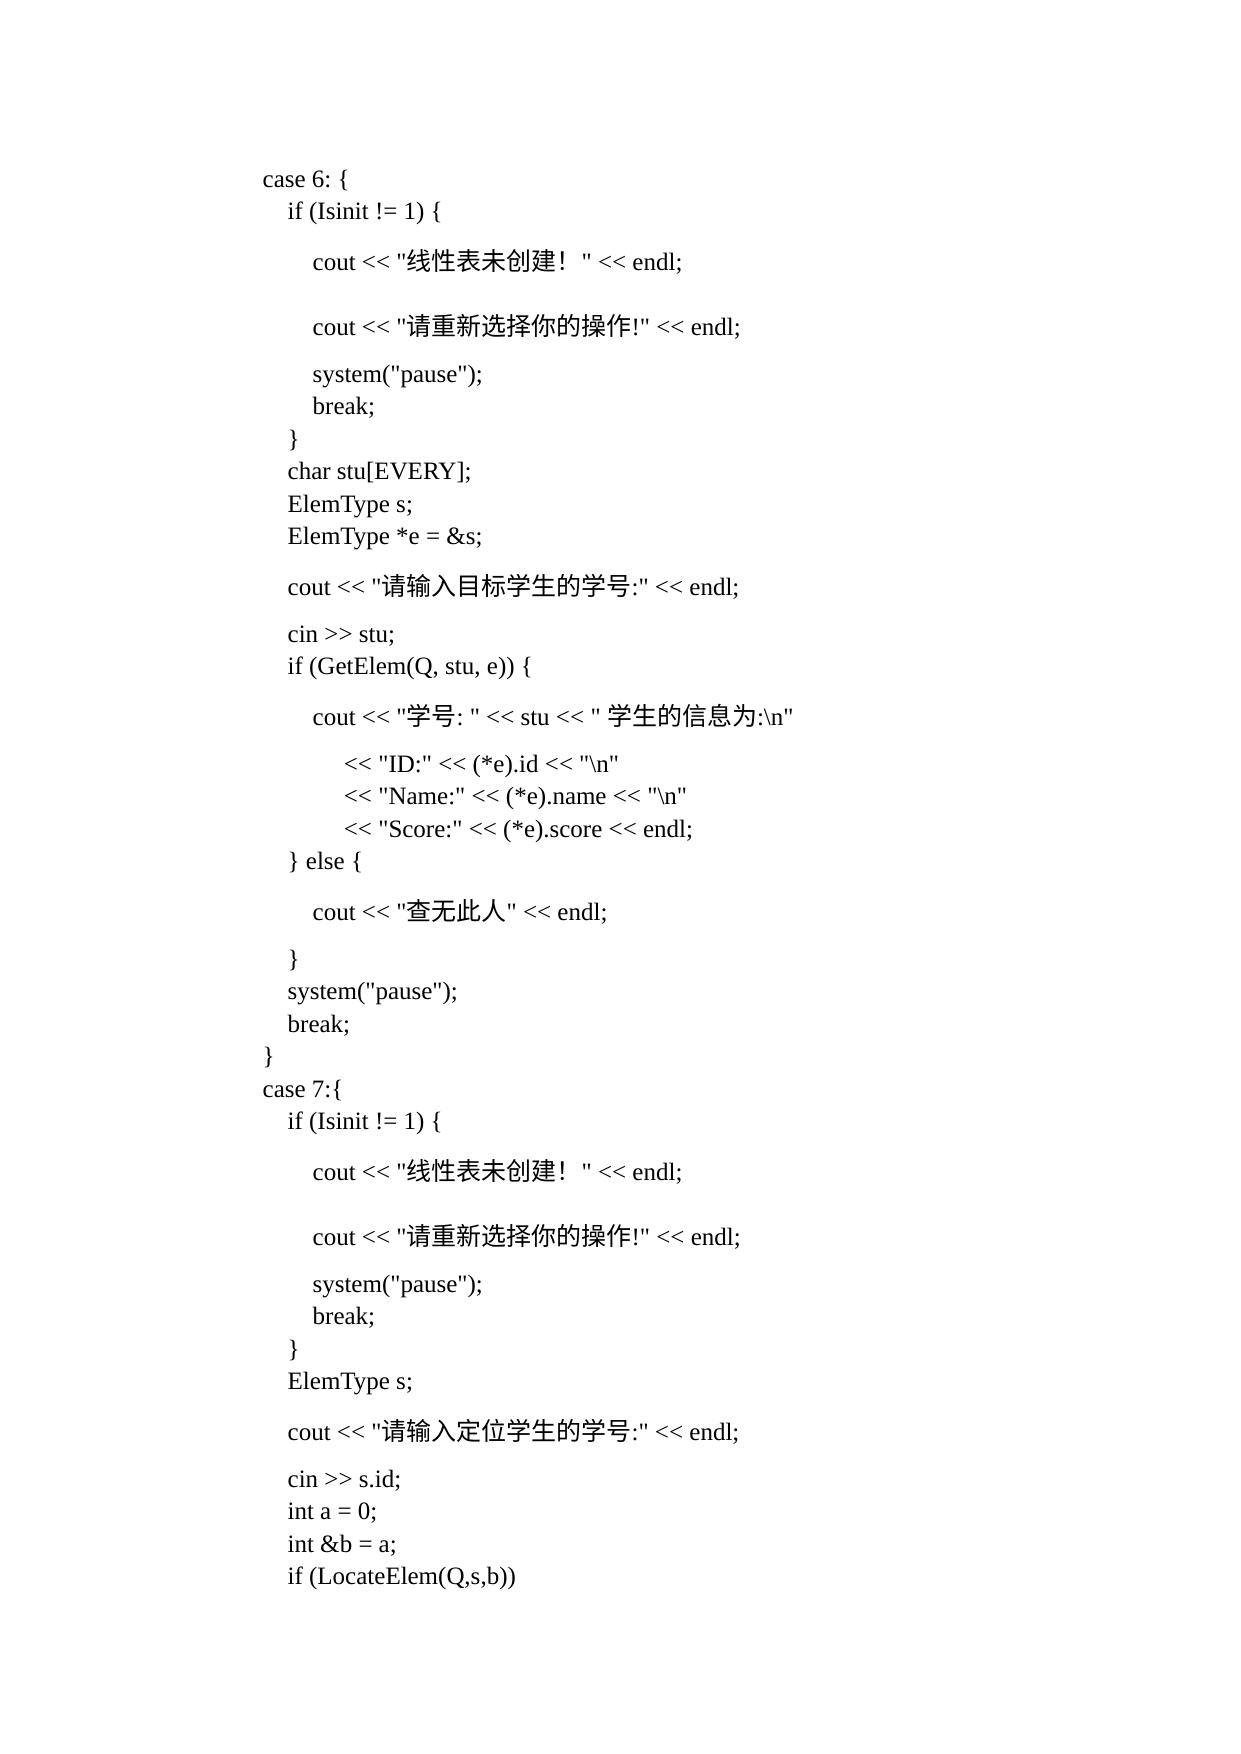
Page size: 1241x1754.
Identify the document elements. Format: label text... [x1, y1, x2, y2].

text system("pause"); [187, 1267, 1053, 1299]
text } [187, 1332, 1053, 1364]
text cout << "请输入目标学生的学号:" << endl; [187, 552, 1053, 617]
text } [187, 942, 1053, 974]
text ElemType s; [187, 487, 1053, 519]
text cout << "请重新选择你的操作!" << endl; [187, 292, 1053, 357]
text case 6: { [187, 162, 1053, 194]
text break; [187, 1299, 1053, 1332]
text int &b = a; [187, 1527, 1053, 1559]
text cout << "学号: " << stu << " 学生的信息为:\n" [187, 682, 1053, 747]
text } else { [187, 844, 1053, 877]
text system("pause"); [187, 974, 1053, 1007]
text } [187, 422, 1053, 454]
text ElemType *e = &s; [187, 519, 1053, 552]
text char stu[EVERY]; [187, 454, 1053, 487]
text case 7:{ [187, 1072, 1053, 1104]
text if (LocateElem(Q,s,b)) [187, 1559, 1053, 1592]
text cin >> s.id; [187, 1462, 1053, 1494]
text cout << "查无此人" << endl; [187, 877, 1053, 942]
text << "Score:" << (*e).score << endl; [187, 812, 1053, 844]
text int a = 0; [187, 1494, 1053, 1527]
text break; [187, 1007, 1053, 1039]
text ElemType s; [187, 1364, 1053, 1397]
text cin >> stu; [187, 617, 1053, 649]
text cout << "请输入定位学生的学号:" << endl; [187, 1397, 1053, 1462]
text if (GetElem(Q, stu, e)) { [187, 649, 1053, 682]
text } [187, 1039, 1053, 1072]
text if (Isinit != 1) { [187, 1104, 1053, 1137]
text << "Name:" << (*e).name << "\n" [187, 779, 1053, 812]
text break; [187, 389, 1053, 422]
text system("pause"); [187, 357, 1053, 389]
text cout << "请重新选择你的操作!" << endl; [187, 1202, 1053, 1267]
text cout << "线性表未创建！" << endl; [187, 227, 1053, 292]
text << "ID:" << (*e).id << "\n" [187, 747, 1053, 779]
text cout << "线性表未创建！" << endl; [187, 1137, 1053, 1202]
text if (Isinit != 1) { [187, 194, 1053, 227]
